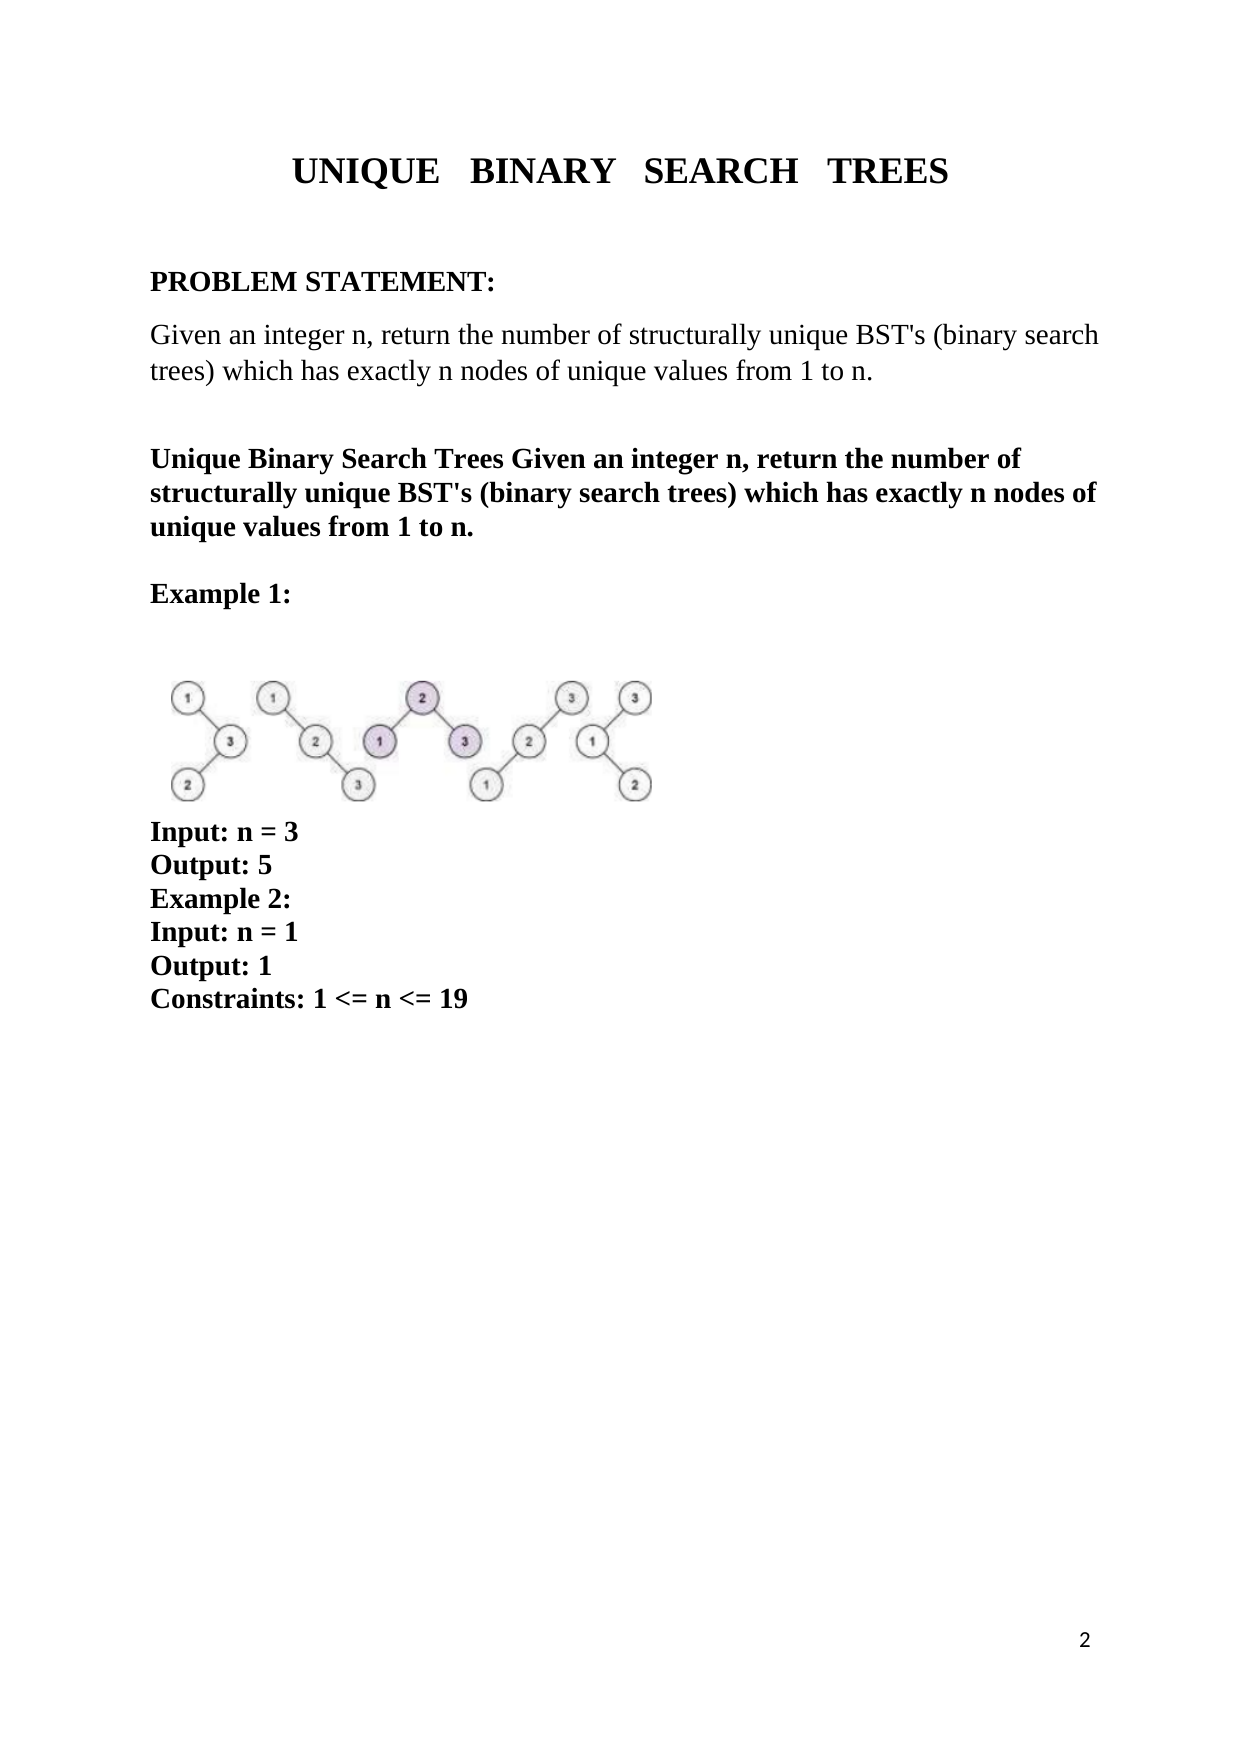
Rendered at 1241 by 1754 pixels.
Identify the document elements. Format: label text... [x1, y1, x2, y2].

subtitle Example 1: [150, 576, 1103, 609]
text Given an integer n, return the number of structurally unique BST's (binary search trees) which has exactly n nodes of unique values from 1 to n. [150, 317, 1103, 386]
subtitle Example 2: [150, 881, 1103, 914]
subtitle PROBLEM STATEMENT: [150, 264, 1103, 298]
subtitle Input: n = 1 [150, 914, 1103, 948]
subtitle Input: n = 3 [150, 814, 1103, 847]
subtitle Output: 1 [150, 948, 1103, 982]
text UNIQUE BINARY SEARCH TREES [139, 148, 1101, 191]
subtitle Constraints: 1 <= n <= 19 [150, 982, 1103, 1015]
picture [150, 676, 678, 814]
subtitle Output: 5 [150, 847, 1103, 881]
subtitle Unique Binary Search Trees Given an integer n, return the number of structurally unique BST's (binary search trees) which has exactly n nodes of unique values from 1 to n. [150, 442, 1103, 542]
